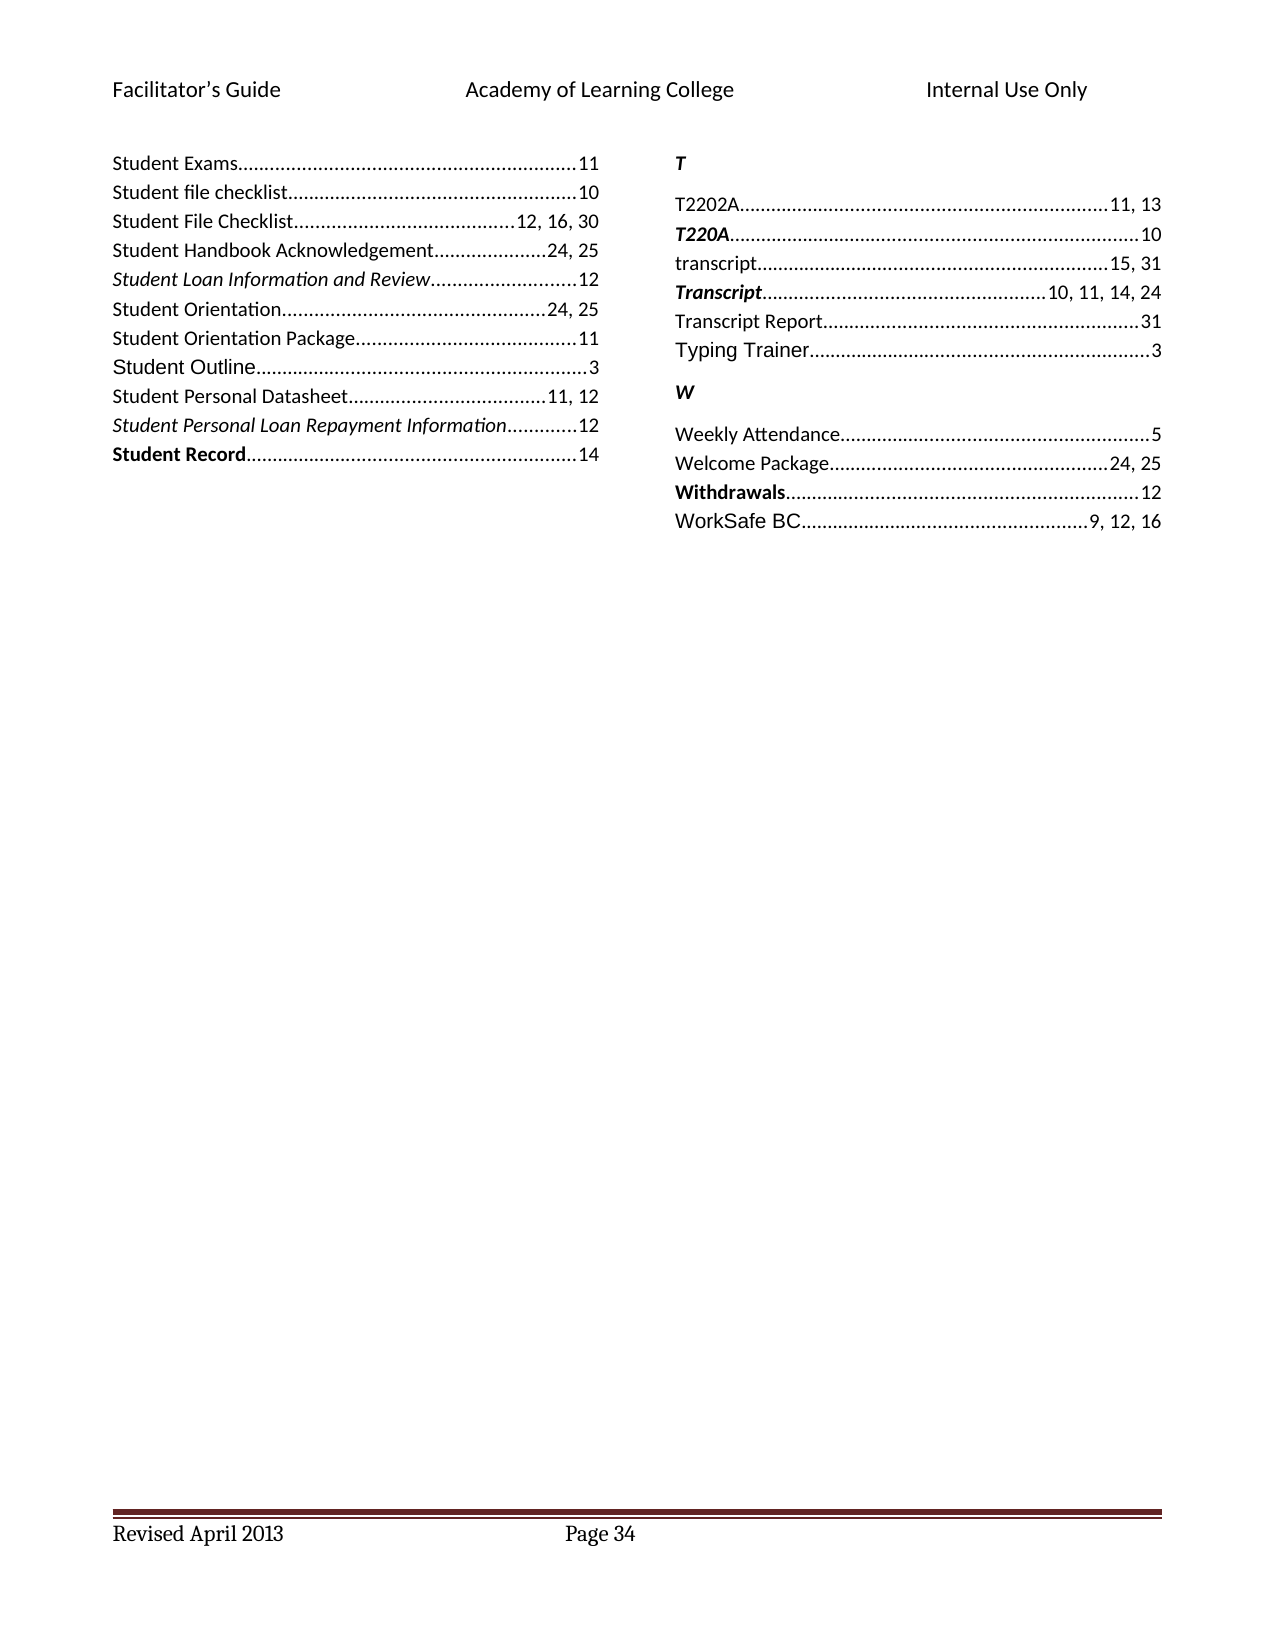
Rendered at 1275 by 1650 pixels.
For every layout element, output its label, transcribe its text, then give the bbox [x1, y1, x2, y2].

text Student Handbook Acknowledgement 24, 25 [112, 237, 600, 263]
text Student Personal Datasheet 11, 12 [112, 383, 600, 409]
text Student Exams 11 [112, 150, 600, 175]
text Transcript Report 31 [675, 308, 1162, 334]
text Student Loan Information and Review 12 [112, 267, 600, 292]
text Welcome Package 24, 25 [675, 450, 1162, 475]
text transcript 15, 31 [675, 250, 1162, 275]
subtitle T [675, 150, 1162, 175]
text Student File Checklist 12, 16, 30 [112, 208, 600, 234]
text WorkSafe BC 9, 12, 16 [675, 508, 1162, 534]
text Student Personal Loan Repayment Information 12 [112, 412, 600, 438]
text Weekly Attendance 5 [675, 421, 1162, 446]
text T2202A 11, 13 [675, 192, 1162, 217]
text Student Orientation Package 11 [112, 325, 600, 350]
text Transcript 10, 11, 14, 24 [675, 279, 1162, 304]
subtitle W [675, 379, 1162, 404]
text Student Record 14 [112, 442, 600, 467]
text Typing Trainer 3 [675, 337, 1162, 363]
text Withdrawals 12 [675, 479, 1162, 504]
text Student file checklist 10 [112, 179, 600, 204]
text T220A 10 [675, 221, 1162, 246]
text Student Orientation 24, 25 [112, 296, 600, 321]
text Student Outline 3 [112, 354, 600, 379]
